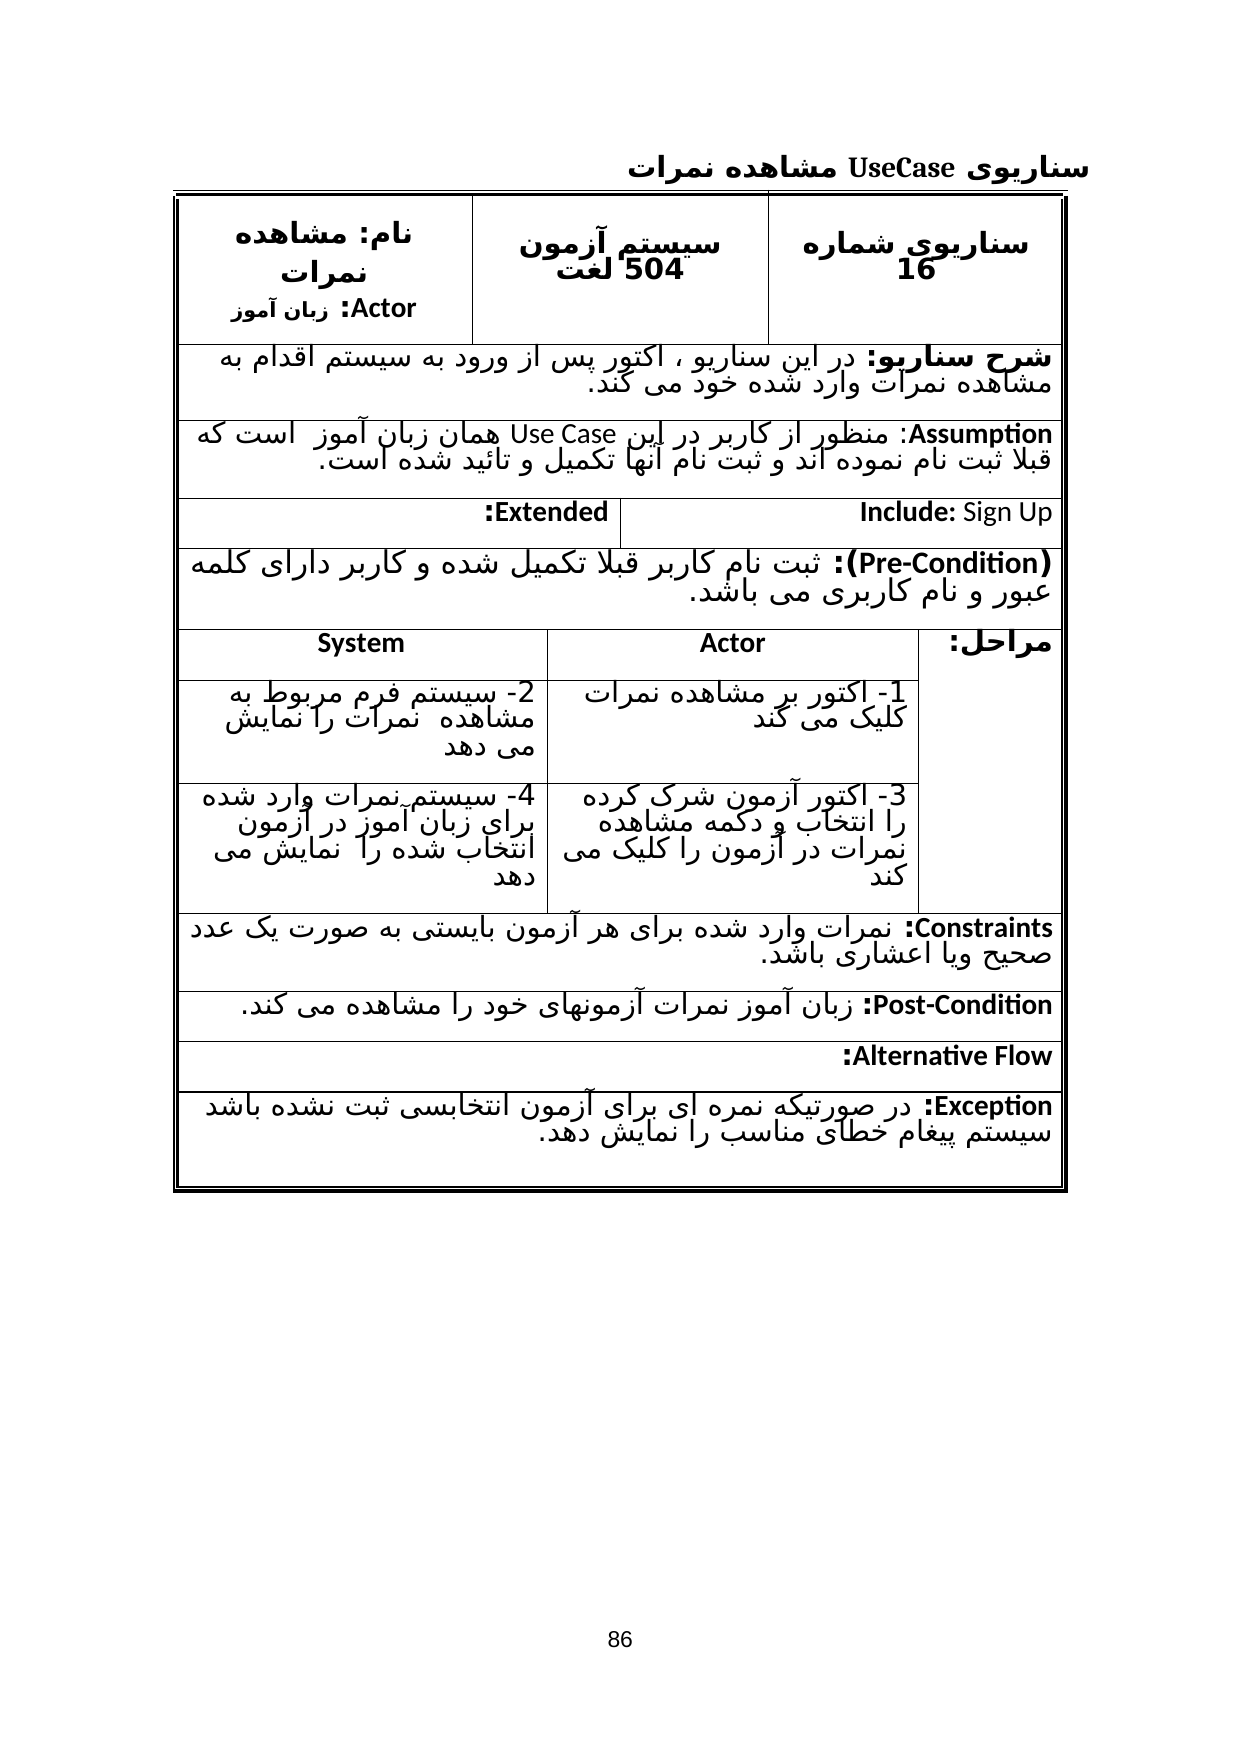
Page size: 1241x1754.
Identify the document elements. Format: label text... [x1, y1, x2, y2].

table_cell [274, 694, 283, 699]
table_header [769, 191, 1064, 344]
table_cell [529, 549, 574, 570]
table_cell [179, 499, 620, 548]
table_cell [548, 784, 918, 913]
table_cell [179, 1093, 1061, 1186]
subtitle سناریوی UseCase مشاهده نمرات [150, 150, 1090, 184]
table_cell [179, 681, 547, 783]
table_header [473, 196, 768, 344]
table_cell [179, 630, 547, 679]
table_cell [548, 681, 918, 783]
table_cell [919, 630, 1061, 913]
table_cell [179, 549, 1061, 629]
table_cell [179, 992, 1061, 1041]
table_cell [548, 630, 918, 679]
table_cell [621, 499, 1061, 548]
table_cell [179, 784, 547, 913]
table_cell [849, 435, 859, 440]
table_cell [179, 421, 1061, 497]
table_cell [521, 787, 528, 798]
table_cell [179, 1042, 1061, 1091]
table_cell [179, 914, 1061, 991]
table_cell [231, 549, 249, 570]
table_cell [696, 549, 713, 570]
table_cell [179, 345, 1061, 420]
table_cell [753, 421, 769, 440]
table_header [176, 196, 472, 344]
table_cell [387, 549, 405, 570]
